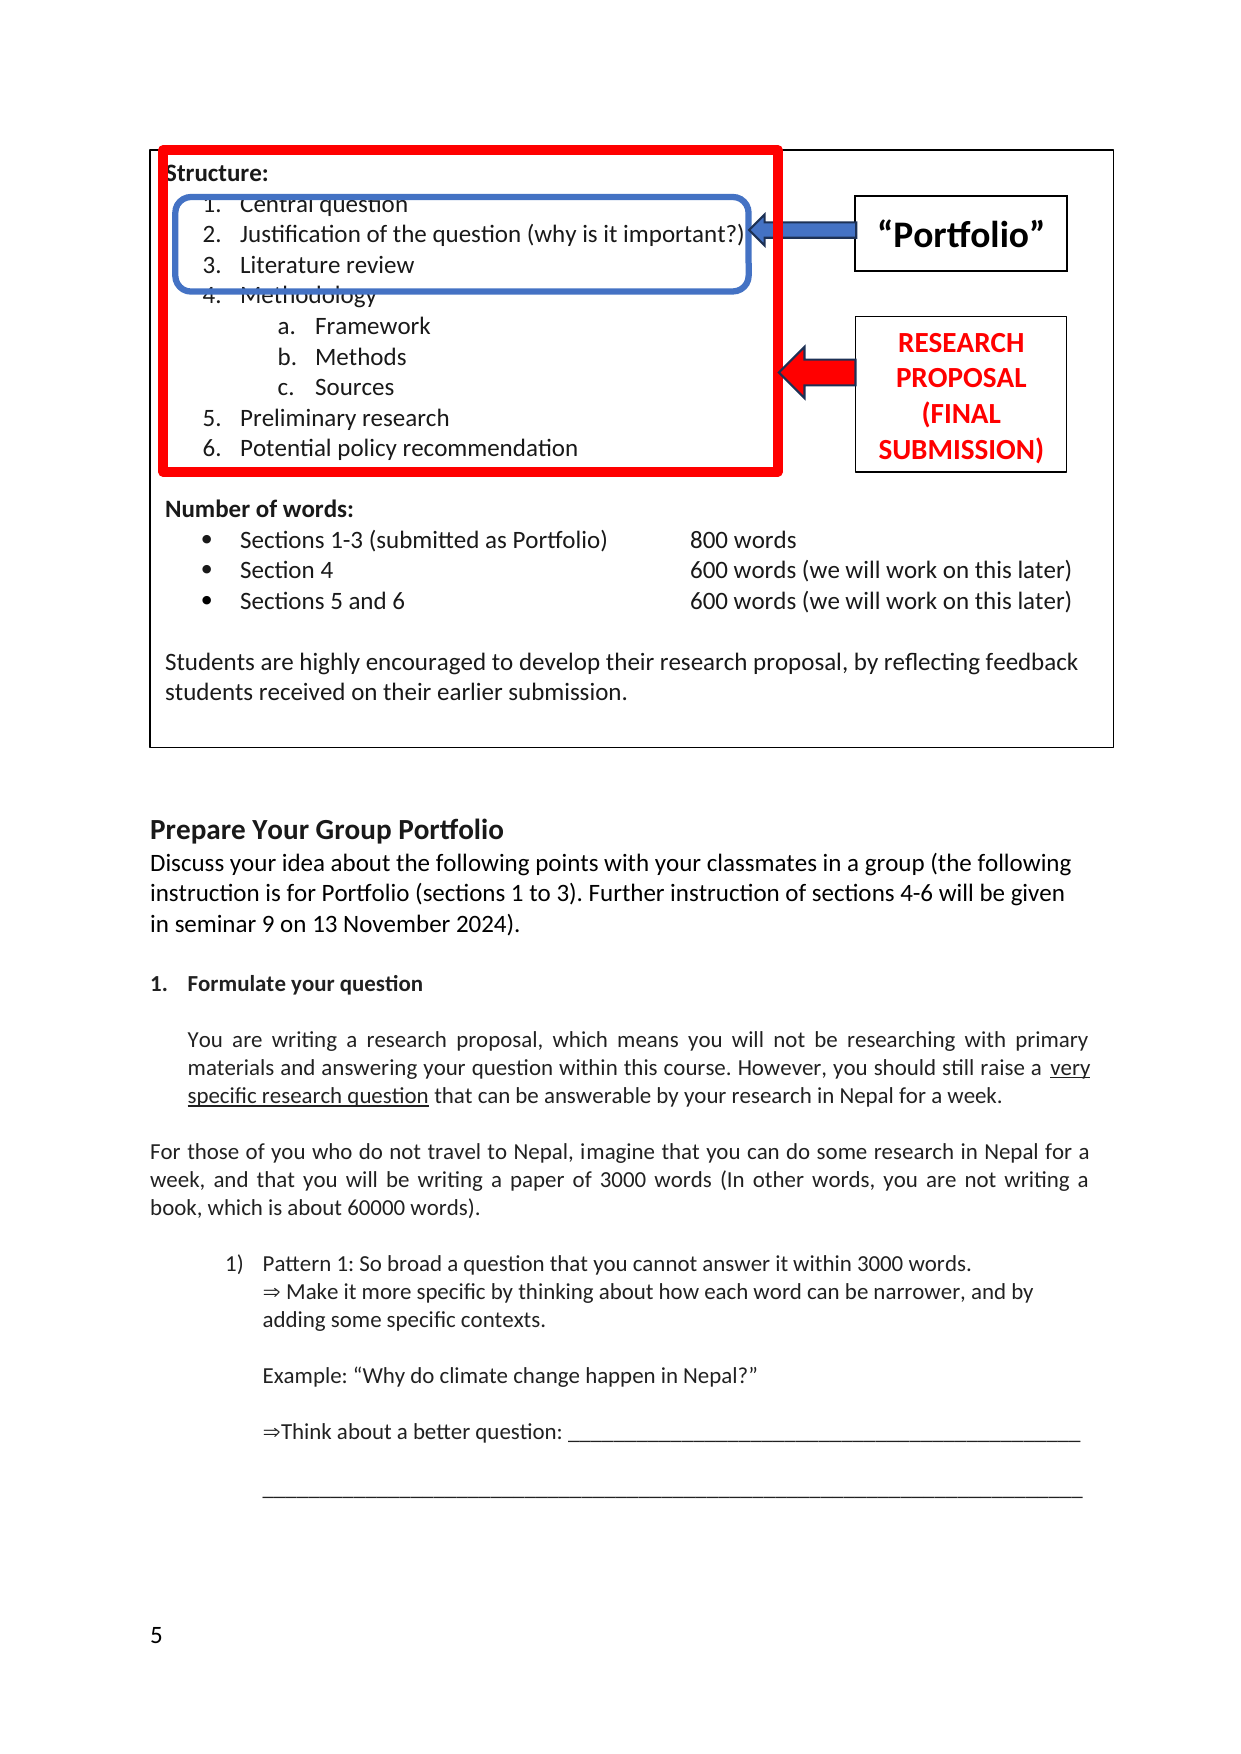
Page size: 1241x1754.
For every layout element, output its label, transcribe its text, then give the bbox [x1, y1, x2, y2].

text Prepare Your Group Portfolio [150, 811, 1090, 847]
text ________________________________________________________________________ [225, 1473, 1090, 1501]
list Pattern 1: So broad a question that you cannot answer it within 3000 words. [225, 1249, 1090, 1277]
list Make it more specific by thinking about how each word can be narrower, and by adding some specific contexts. [262, 1277, 1090, 1333]
text Discuss your idea about the following points with your classmates in a group (the following instruction is for Portfolio (sections 1 to 3). Further instruction of sections 4-6 will be given in seminar 9 on 13 November 2024). [150, 847, 1090, 938]
text You are writing a research proposal, which means you will not be researching with primary materials and answering your question within this course. However, you should still raise a very specific research question that can be answerable by your research in Nepal for a week. [187, 1025, 1090, 1109]
text Example: “Why do climate change happen in Nepal?” [225, 1361, 1090, 1389]
text Think about a better question: _____________________________________________ [225, 1417, 1090, 1445]
list Formulate your question [150, 969, 1090, 997]
text For those of you who do not travel to Nepal, imagine that you can do some research in Nepal for a week, and that you will be writing a paper of 3000 words (In other words, you are not writing a book, which is about 60000 words). [150, 1137, 1090, 1221]
